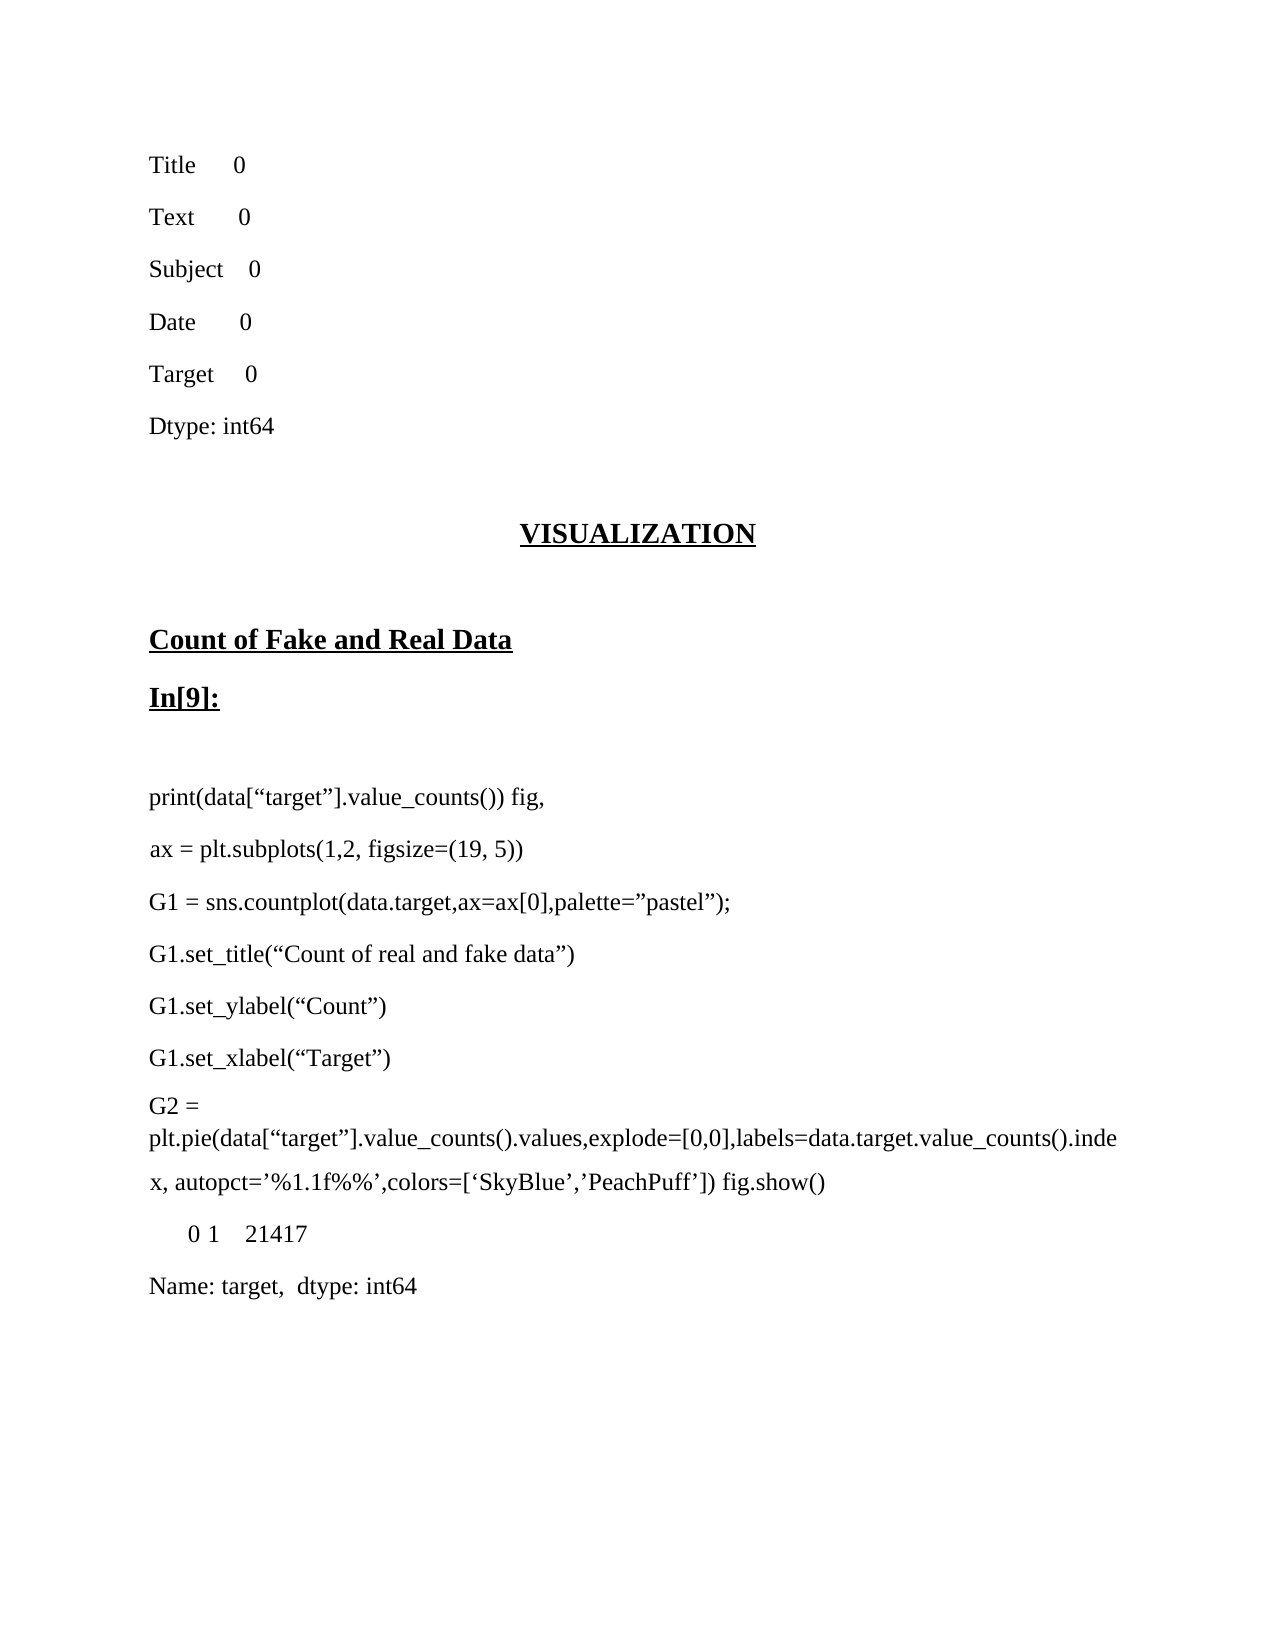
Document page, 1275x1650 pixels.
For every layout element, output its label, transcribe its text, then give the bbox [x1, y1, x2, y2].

text Title 0 [148, 150, 1124, 179]
text 0 1 21417 [188, 1219, 1124, 1248]
text G1 = sns.countplot(data.target,ax=ax[0],palette=”pastel”); [148, 887, 1124, 915]
text In[9]: [148, 680, 1124, 714]
text G1.set_xlabel(“Target”) [148, 1043, 1124, 1072]
text Dtype: int64 [148, 411, 1124, 440]
text Text 0 [148, 202, 1124, 231]
text Target 0 [148, 359, 1124, 388]
text G2 = [148, 1091, 1124, 1120]
text Count of Fake and Real Data [148, 622, 1124, 656]
text G1.set_title(“Count of real and fake data”) [148, 939, 1124, 968]
text G1.set_ylabel(“Count”) [148, 991, 1124, 1020]
text print(data[“target”].value_counts()) fig, ax = plt.subplots(1,2, figsize=(19, 5)) [148, 782, 563, 863]
subtitle VISUALIZATION [153, 516, 1122, 550]
text Subject 0 [148, 254, 1124, 283]
text Name: target, dtype: int64 [148, 1271, 1124, 1300]
text Date 0 [148, 307, 1124, 336]
text plt.pie(data[“target”].value_counts().values,explode=[0,0],labels=data.target.value_counts().inde x, autopct=’%1.1f%%’,colors=[‘SkyBlue’,’PeachPuff’]) fig.show() [148, 1123, 1124, 1196]
